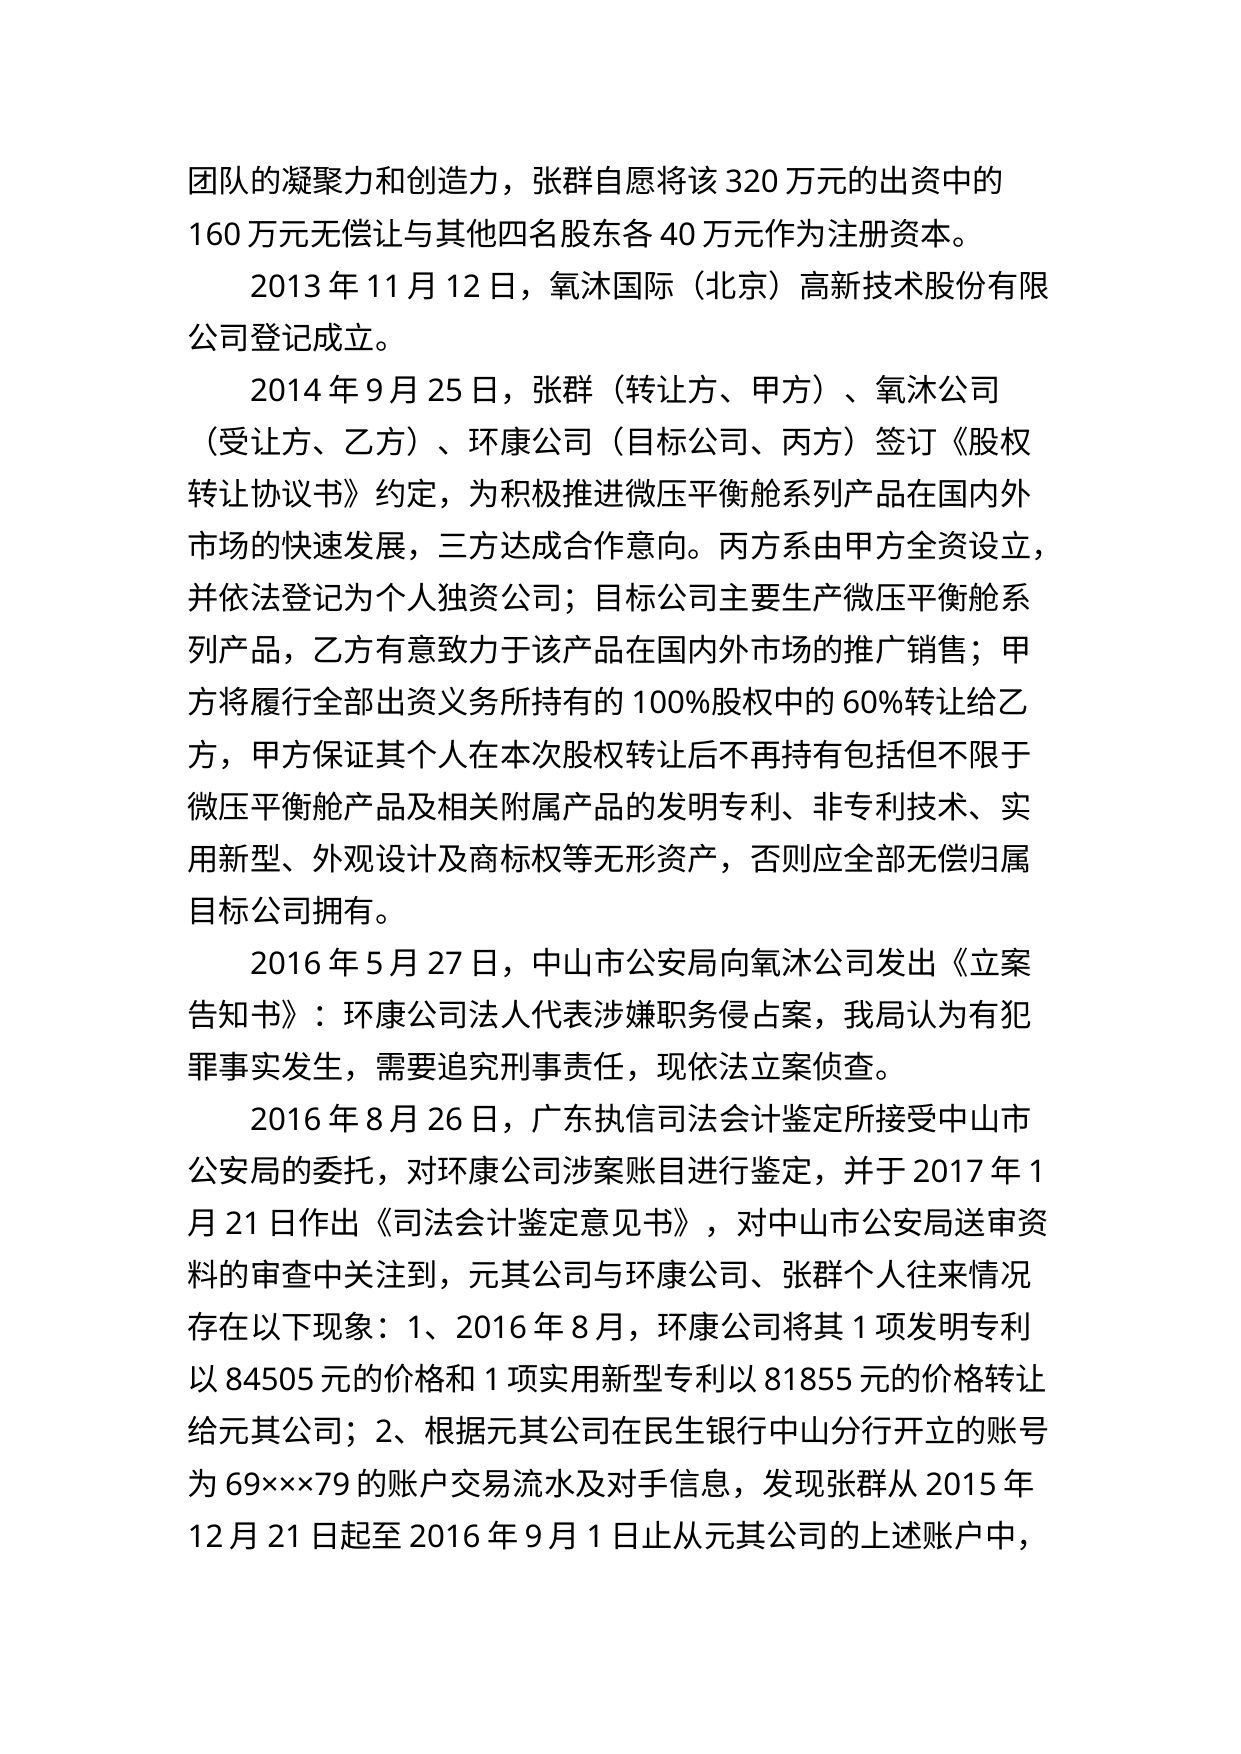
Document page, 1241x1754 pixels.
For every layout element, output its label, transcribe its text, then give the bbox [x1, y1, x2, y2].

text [187, 1087, 1053, 1556]
text 2013年11月12日，氧沐国际（北京）高新技术股份有限公司登记成立。 [187, 254, 1053, 358]
text 2014年9月25日，张群（转让方、甲方）、氧沐公司（受让方、乙方）、环康公司（目标公司、丙方）签订《股权转让协议书》约定，为积极推进微压平衡舱系列产品在国内外市场的快速发展，三方达成合作意向。丙方系由甲方全资设立，并依法登记为个人独资公司；目标公司主要生产微压平衡舱系列产品，乙方有意致力于该产品在国内外市场的推广销售；甲方将履行全部出资义务所持有的100%股权中的60%转让给乙方，甲方保证其个人在本次股权转让后不再持有包括但不限于微压平衡舱产品及相关附属产品的发明专利、非专利技术、实用新型、外观设计及商标权等无形资产，否则应全部无偿归属目标公司拥有。 [187, 358, 1053, 931]
text 2016年5月27日，中山市公安局向氧沐公司发出《立案告知书》：环康公司法人代表涉嫌职务侵占案，我局认为有犯罪事实发生，需要追究刑事责任，现依法立案侦查。 [187, 931, 1053, 1087]
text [187, 150, 1053, 254]
